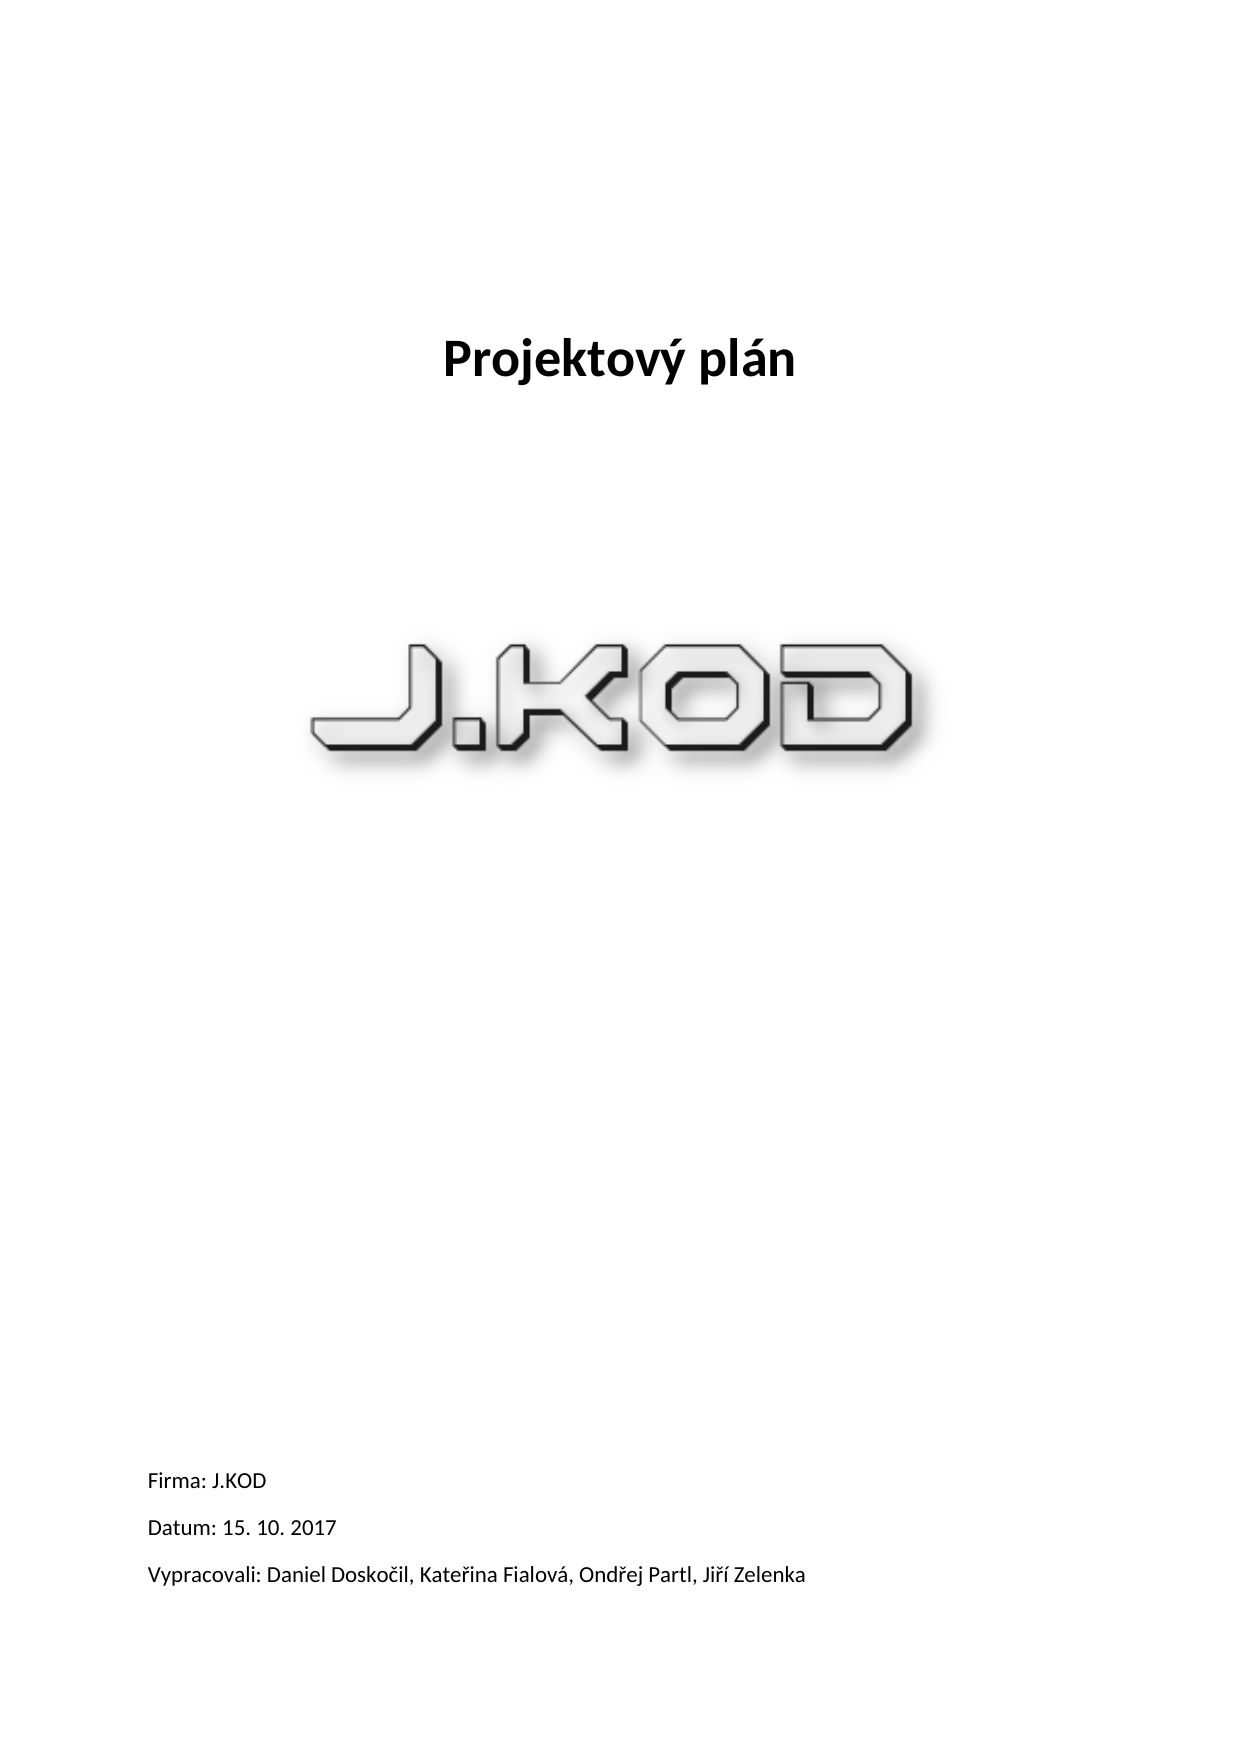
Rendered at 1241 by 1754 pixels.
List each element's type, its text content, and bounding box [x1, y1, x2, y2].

picture [288, 599, 952, 791]
text Projektový plán [148, 324, 1093, 390]
text Vypracovali: Daniel Doskočil, Kateřina Fialová, Ondřej Partl, Jiří Zelenka [148, 1560, 1093, 1588]
text Firma: J.KOD [148, 1466, 1093, 1494]
text Datum: 15. 10. 2017 [148, 1513, 1093, 1541]
